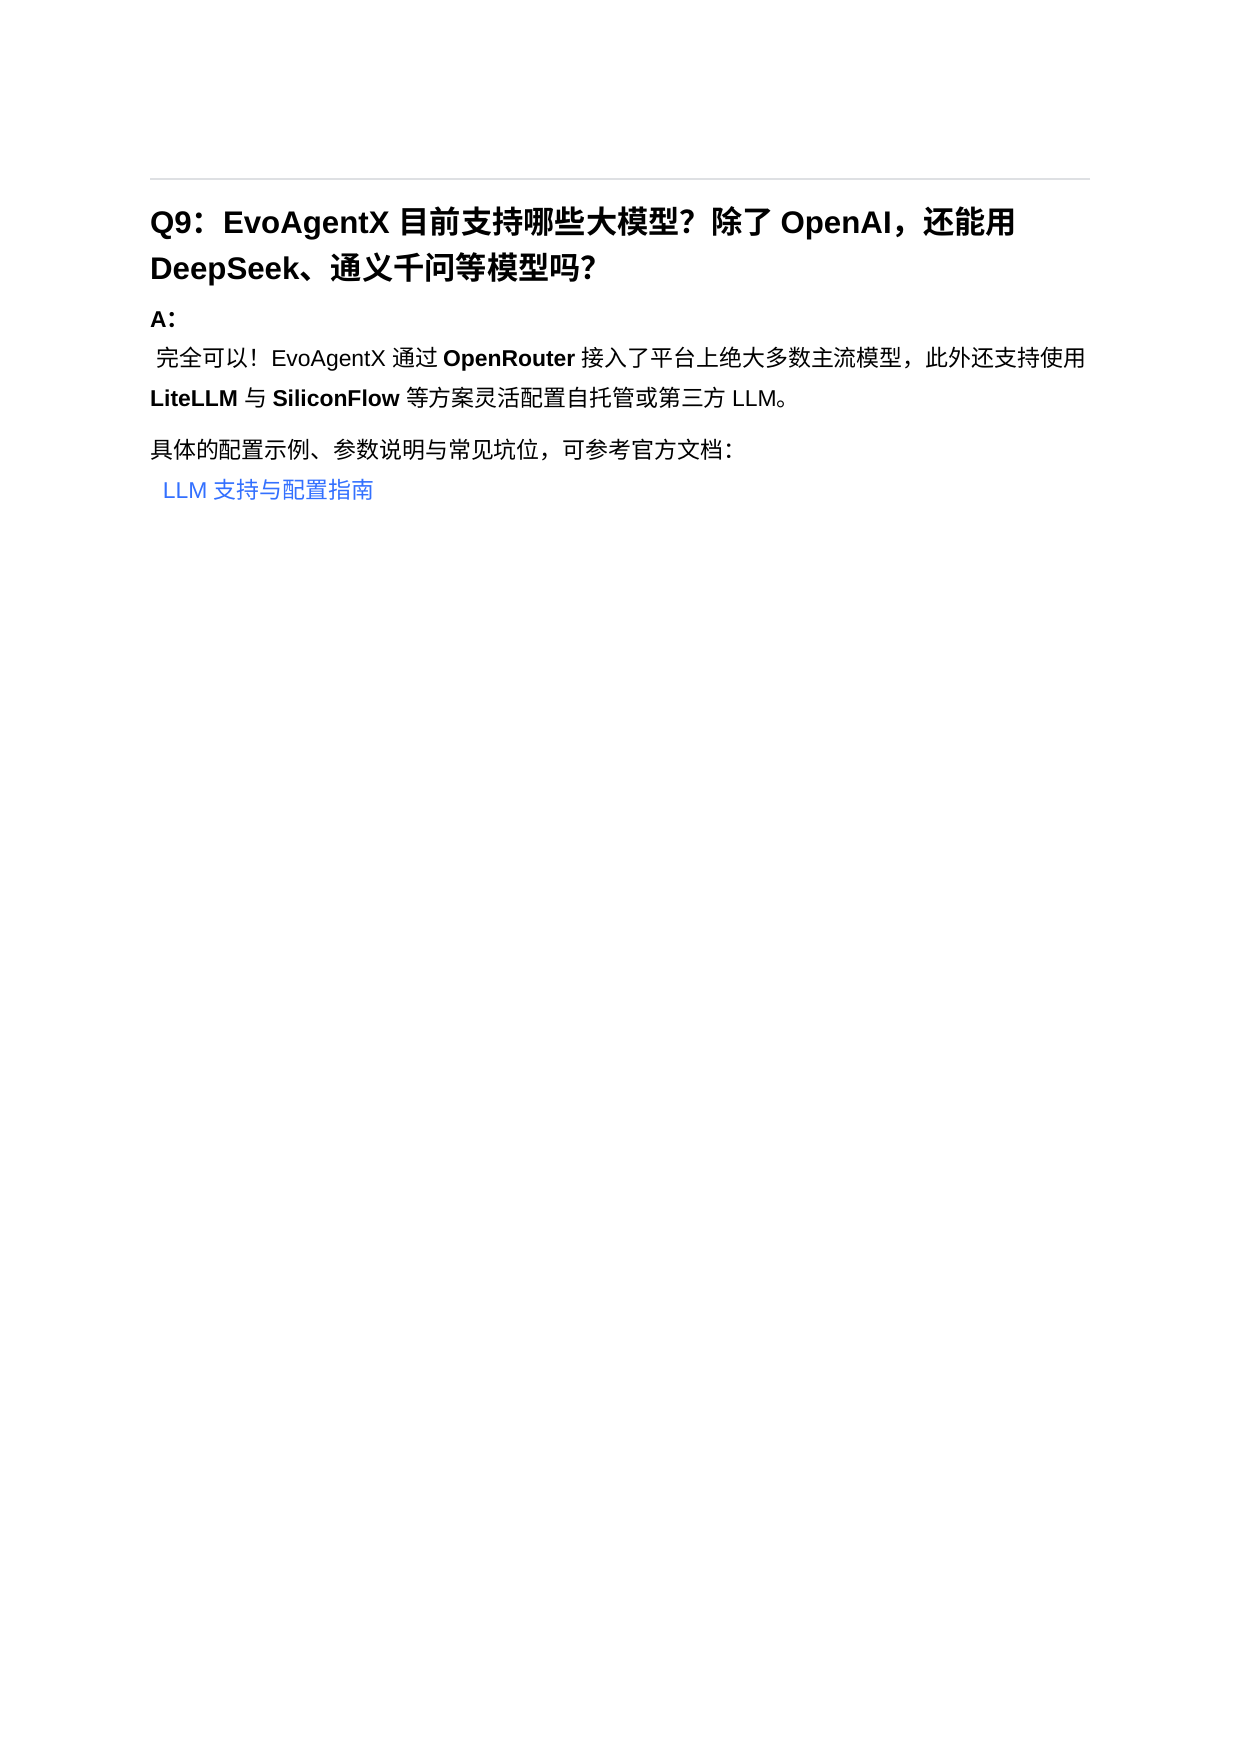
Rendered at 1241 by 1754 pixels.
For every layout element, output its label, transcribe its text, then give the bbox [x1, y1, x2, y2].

text 具体的配置示例、参数说明与常见坑位，可参考官方文档： LLM 支持与配置指南 [150, 432, 1090, 505]
text A： 完全可以！EvoAgentX 通过 OpenRouter 接入了平台上绝大多数主流模型，此外还支持使用 LiteLLM 与 SiliconFlow 等方案灵活配置自托管或第三方 LLM。 [150, 301, 1090, 413]
